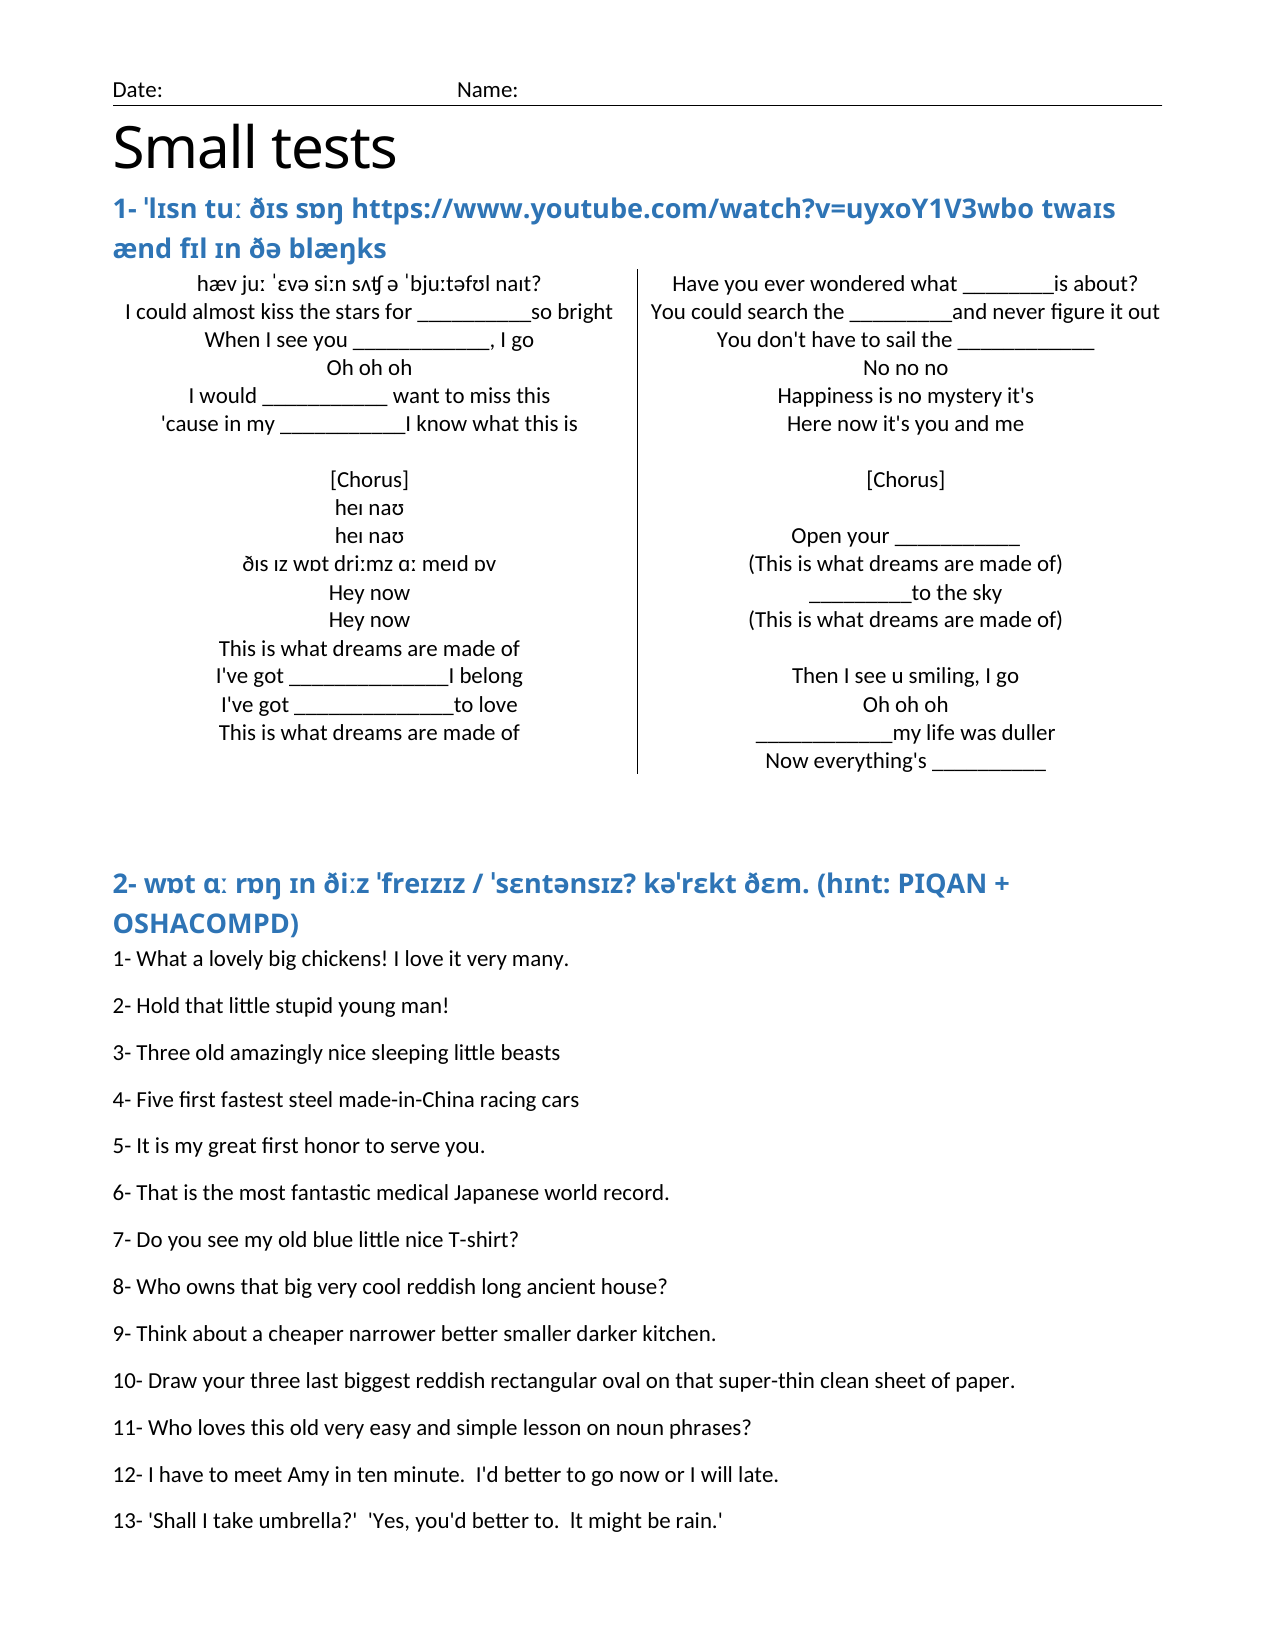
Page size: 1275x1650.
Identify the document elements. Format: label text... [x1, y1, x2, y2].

text 6- That is the most fantastic medical Japanese world record. [112, 1178, 1162, 1207]
subtitle 1- ˈlɪsn tuː ðɪs sɒŋ https://www.youtube.com/watch?v=uyxoY1V3wbo twaɪs ænd fɪl ɪn ðə blæŋks [112, 190, 1162, 266]
text 2- Hold that little stupid young man! [112, 991, 1162, 1019]
text 8- Who owns that big very cool reddish long ancient house? [112, 1272, 1162, 1300]
text 1- What a lovely big chickens! I love it very many. [112, 944, 1162, 972]
text 12- I have to meet Amy in ten minute. I'd better to go now or I will late. [112, 1460, 1162, 1488]
text 10- Draw your three last biggest reddish rectangular oval on that super-thin clean sheet of paper. [112, 1366, 1162, 1394]
text 9- Think about a cheaper narrower better smaller darker kitchen. [112, 1319, 1162, 1347]
text 5- It is my great first honor to serve you. [112, 1132, 1162, 1160]
text 4- Five first fastest steel made-in-China racing cars [112, 1085, 1162, 1113]
text 13- 'Shall I take umbrella?' 'Yes, you'd better to. lt might be rain.' [112, 1507, 1162, 1535]
text 11- Who loves this old very easy and simple lesson on noun phrases? [112, 1413, 1162, 1441]
text 3- Three old amazingly nice sleeping little beasts [112, 1038, 1162, 1066]
text 7- Do you see my old blue little nice T-shirt? [112, 1225, 1162, 1253]
title Small tests [112, 106, 1162, 186]
table_header hæv juː ˈɛvə siːn sʌʧ ə ˈbjuːtəfʊl naɪt? I could almost kiss the stars for __________so bright When I see you ____________, I go Oh oh oh I would ___________ want to miss this 'cause in my ___________I know what this is [Chorus] heɪ naʊ heɪ naʊ ðɪs ɪz wɒt driːmz ɑː meɪd ɒv Hey now Hey now This is what dreams are made of I've got ______________I belong I've got ______________to love This is what dreams are made of [101, 269, 637, 774]
subtitle 2- wɒt ɑː rɒŋ ɪn ðiːz ˈfreɪzɪz / ˈsɛntənsɪz? kəˈrɛkt ðɛm. (hɪnt: PIQAN + OSHACOMPD) [112, 864, 1162, 941]
table_header Have you ever wondered what ________is about? You could search the _________and never figure it out You don't have to sail the ____________ No no no Happiness is no mystery it's Here now it's you and me [Chorus] Open your ___________ (This is what dreams are made of) _________to the sky (This is what dreams are made of) Then I see u smiling, I go Oh oh oh ____________my life was duller Now everything's __________ [638, 269, 1174, 774]
